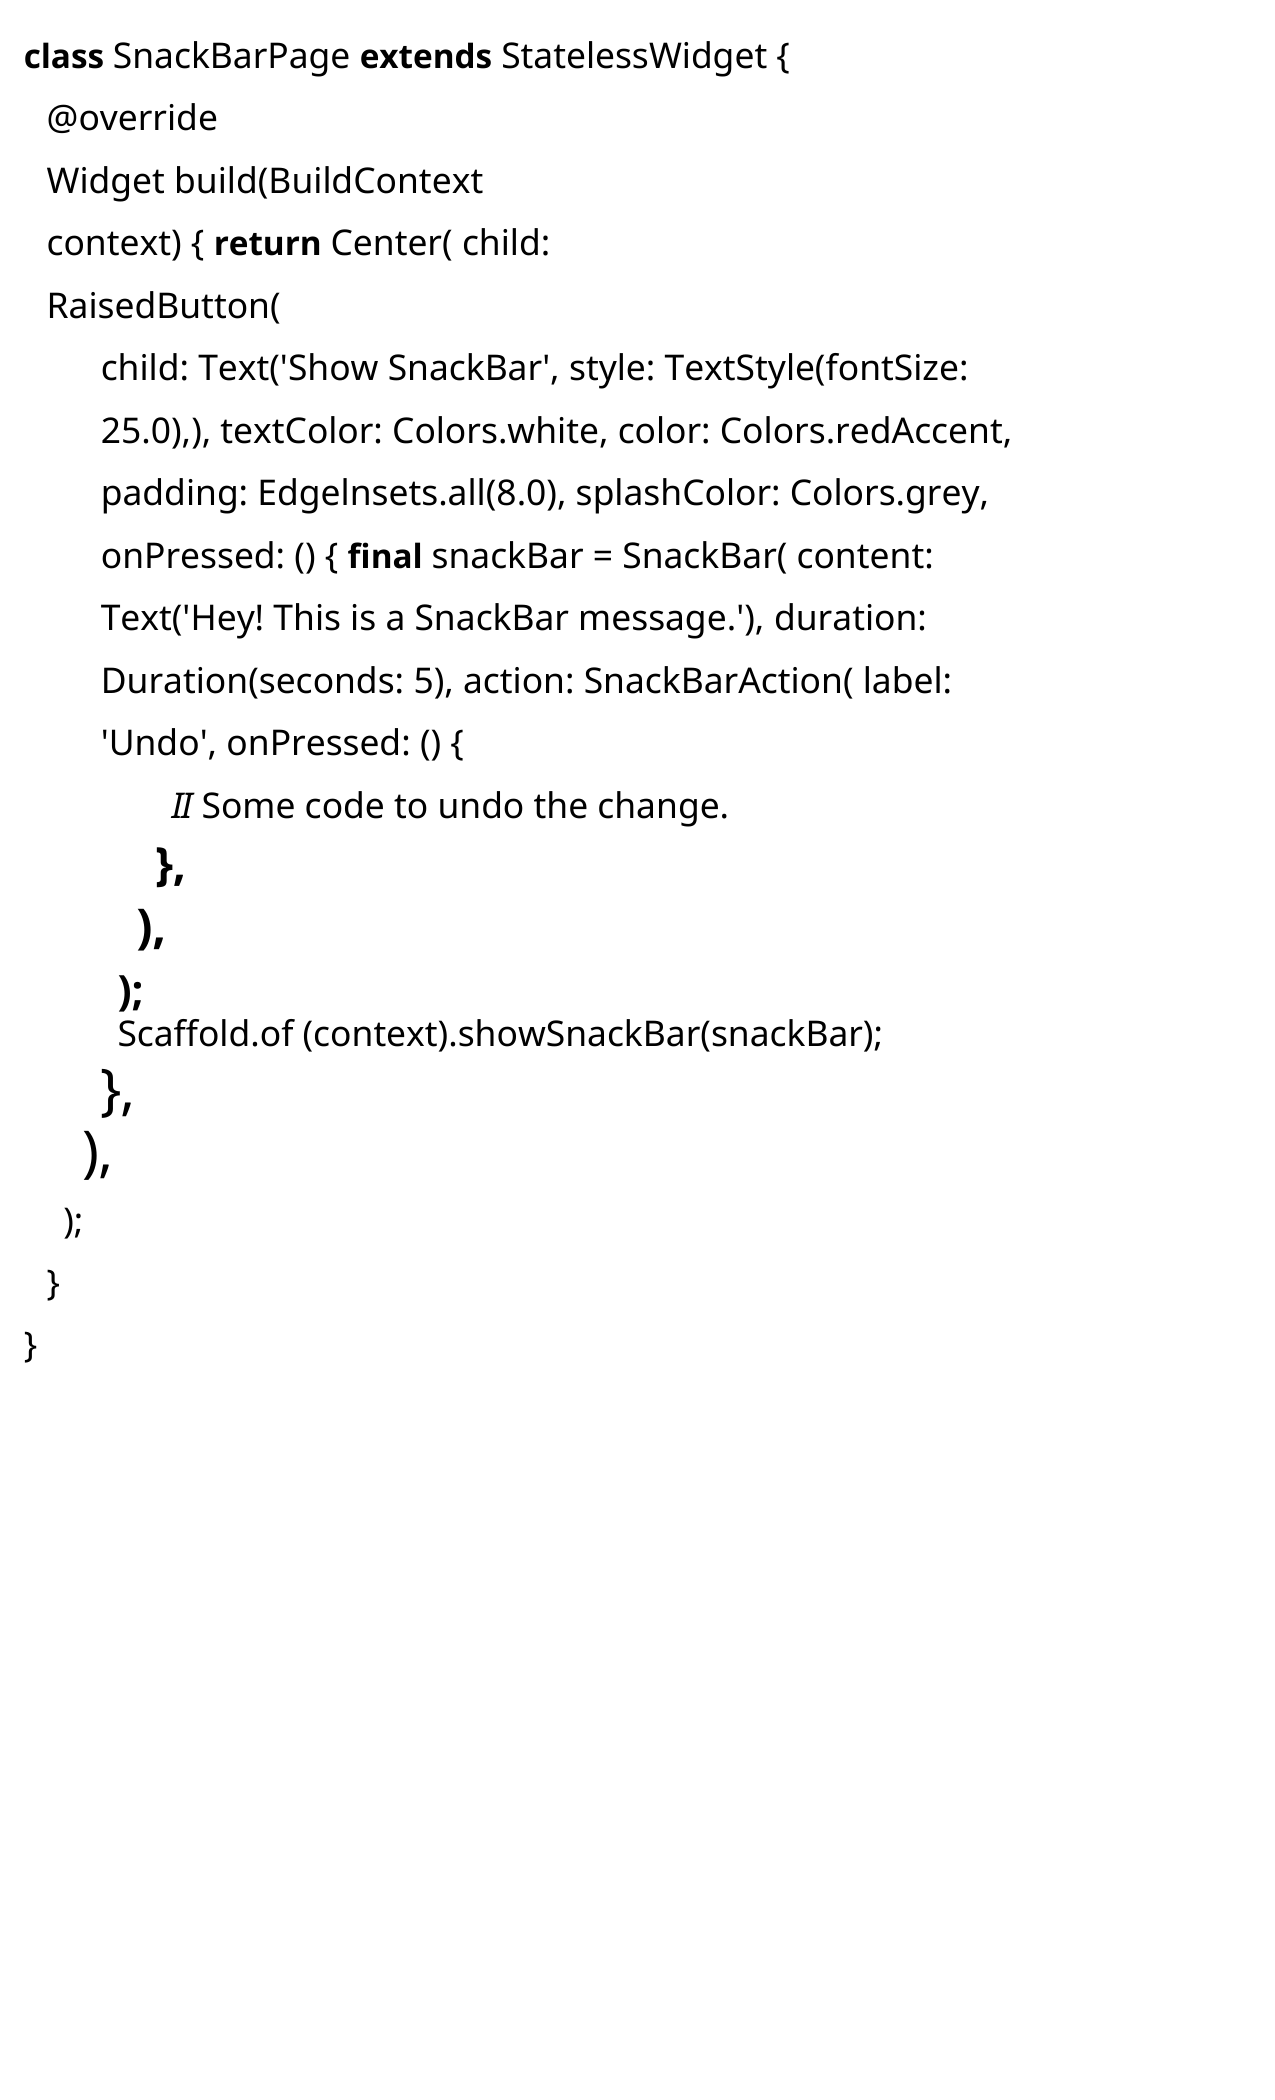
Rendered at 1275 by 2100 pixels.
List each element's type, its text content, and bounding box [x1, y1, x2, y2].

subtitle ), [136, 893, 1060, 956]
subtitle }, [101, 1060, 1060, 1122]
text ); [63, 1184, 1060, 1246]
text child: Text('Show SnackBar', style: TextStyle(fontSize: 25.0),), textColor: Colors.white, color: Colors.redAccent, padding: Edgelnsets.all(8.0), splashColor: Colors.grey, onPressed: () { final snackBar = SnackBar( content: Text('Hey! This is a SnackBar message.'), duration: Duration(seconds: 5), action: SnackBarAction( label: 'Undo', onPressed: () { [101, 331, 1060, 768]
text } [46, 1246, 1060, 1308]
text @override [46, 81, 1060, 143]
subtitle ), [82, 1122, 1060, 1184]
text Widget build(BuildContext context) { return Center( child: RaisedButton( [46, 143, 616, 331]
text ); [117, 956, 1060, 1018]
text II Some code to undo the change. [171, 768, 1060, 831]
subtitle }, [155, 831, 1060, 893]
text } [23, 1308, 1060, 1369]
text class SnackBarPage extends StatelessWidget { [23, 18, 1060, 81]
text Scaffold.of (context).showSnackBar(snackBar); [117, 1018, 1060, 1054]
